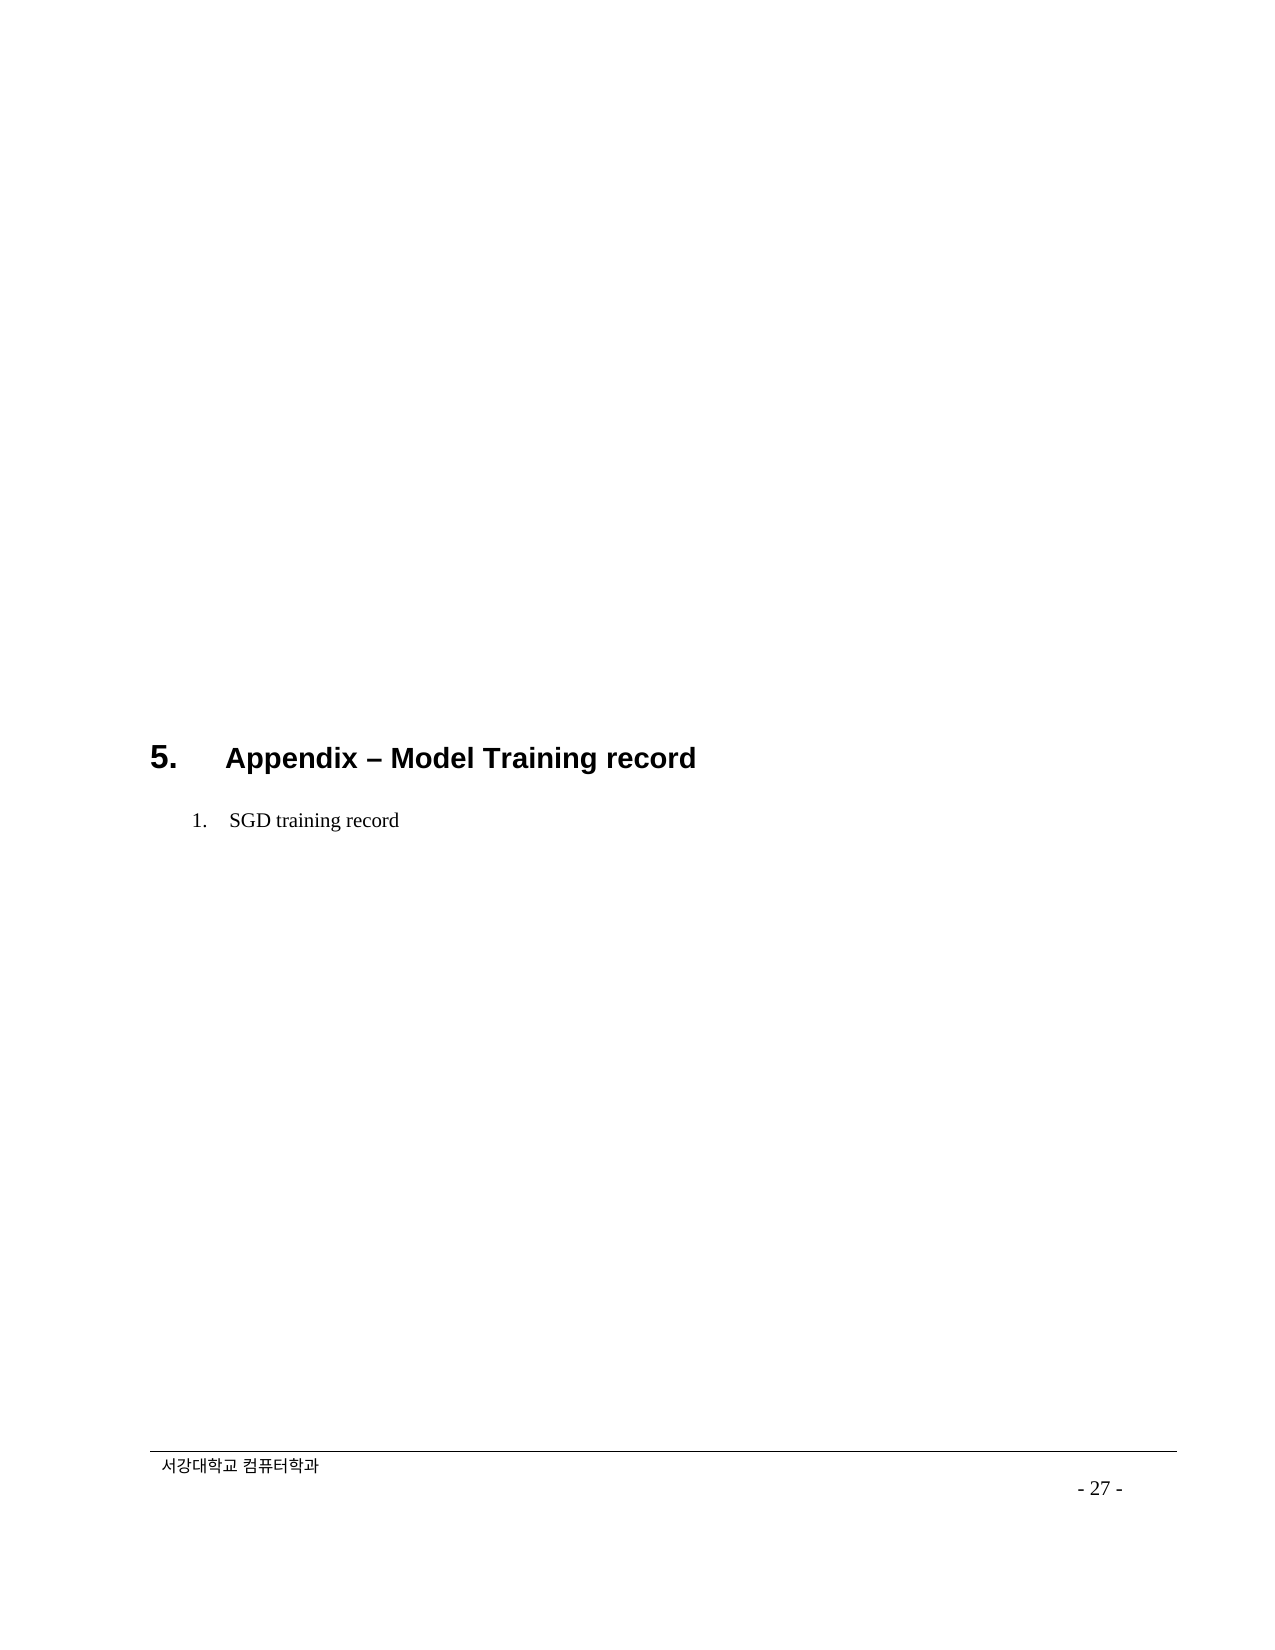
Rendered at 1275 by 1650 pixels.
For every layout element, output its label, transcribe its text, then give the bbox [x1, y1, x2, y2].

subtitle Appendix – Model Training record [150, 737, 1125, 776]
list SGD training record [192, 807, 1125, 832]
